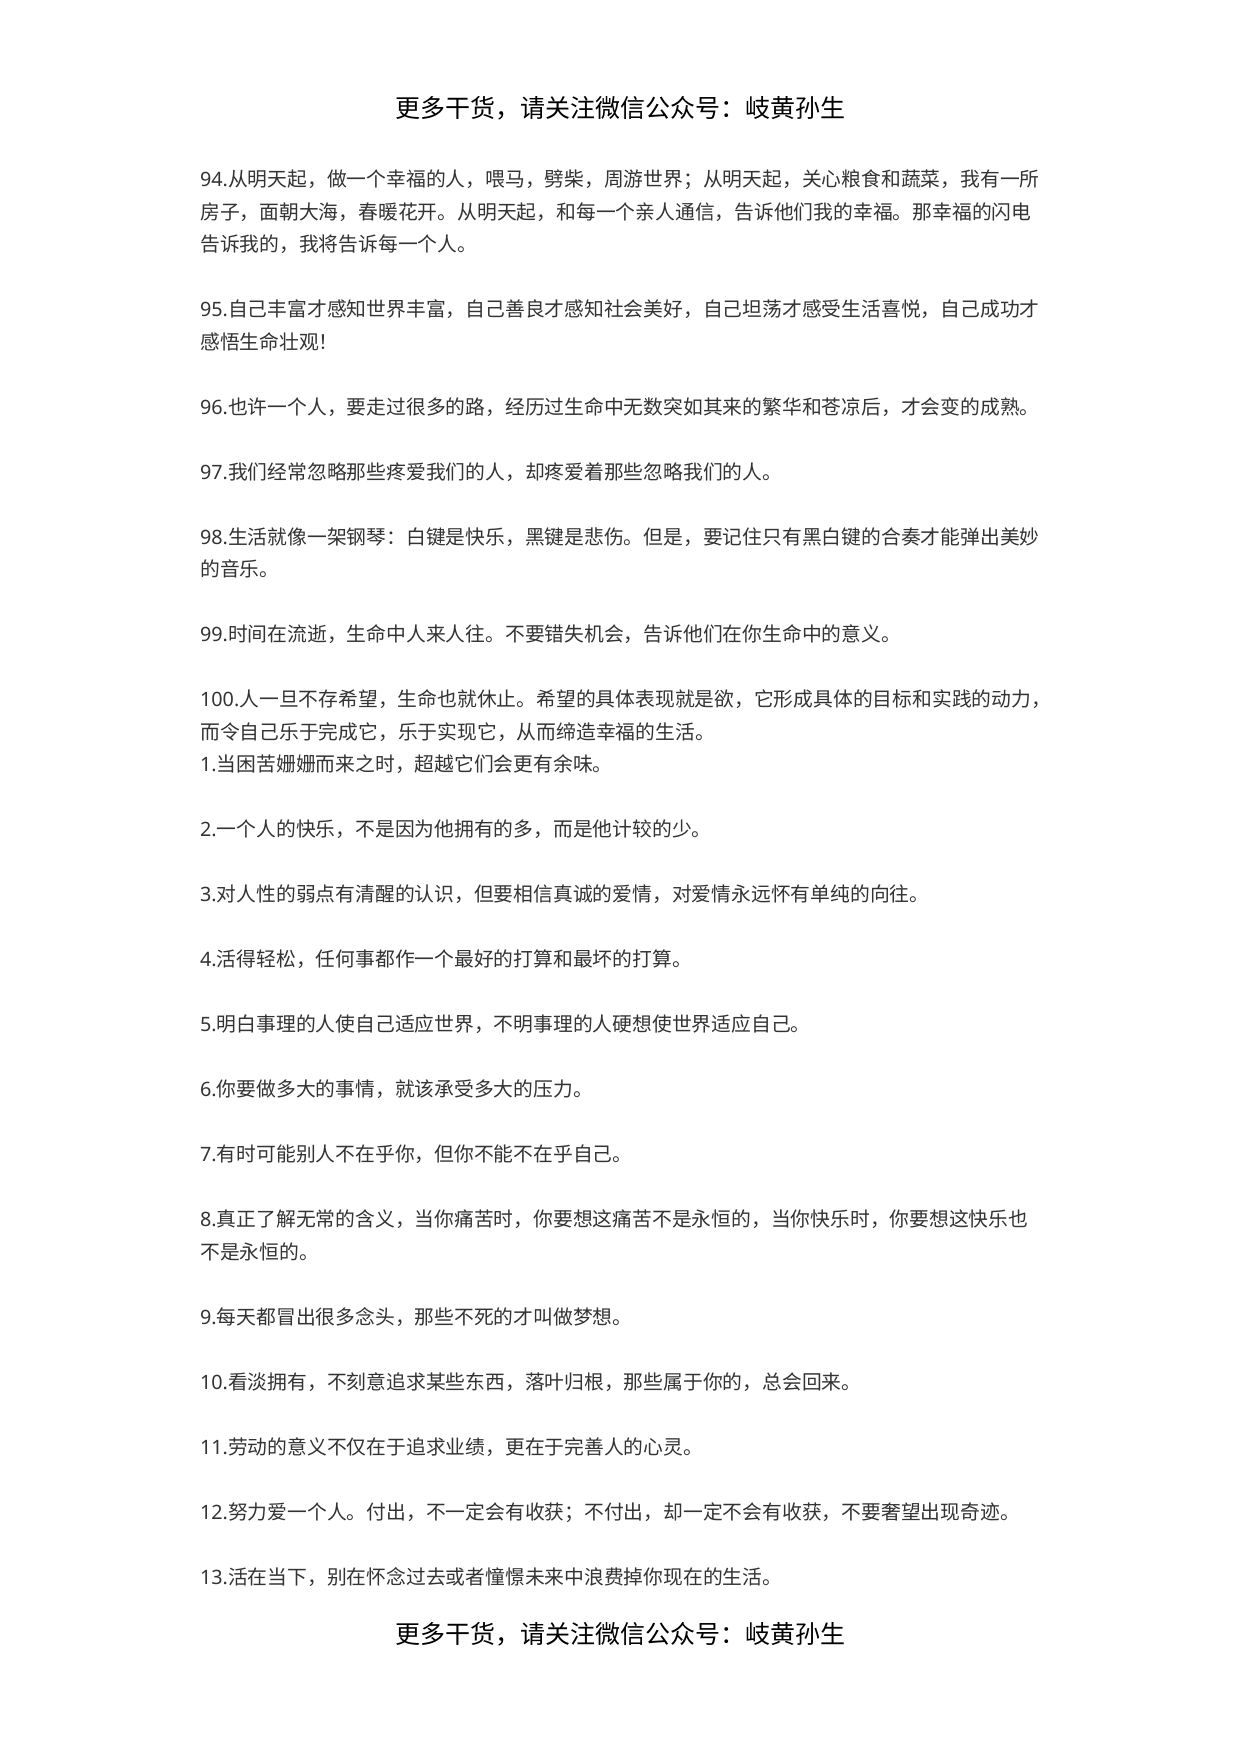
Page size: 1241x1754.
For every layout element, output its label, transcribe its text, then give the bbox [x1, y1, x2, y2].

text 10.看淡拥有，不刻意追求某些东西，落叶归根，那些属于你的，总会回来。 [200, 1364, 1040, 1397]
text 9.每天都冒出很多念头，那些不死的才叫做梦想。 [200, 1299, 1040, 1332]
text 98.生活就像一架钢琴：白键是快乐，黑键是悲伤。但是，要记住只有黑白键的合奏才能弹出美妙的音乐。 [200, 519, 1040, 584]
text 13.活在当下，别在怀念过去或者憧憬未来中浪费掉你现在的生活。 [200, 1559, 1040, 1592]
text 100.人一旦不存希望，生命也就休止。希望的具体表现就是欲，它形成具体的目标和实践的动力，而令自己乐于完成它，乐于实现它，从而缔造幸福的生活。 [200, 712, 1040, 747]
text 7.有时可能别人不在乎你，但你不能不在乎自己。 [200, 1137, 1040, 1169]
text 6.你要做多大的事情，就该承受多大的压力。 [200, 1072, 1040, 1104]
text 97.我们经常忽略那些疼爱我们的人，却疼爱着那些忽略我们的人。 [200, 454, 1040, 487]
text 1.当困苦姗姗而来之时，超越它们会更有余味。 [200, 747, 1040, 779]
text 2.一个人的快乐，不是因为他拥有的多，而是他计较的少。 [200, 812, 1040, 844]
text 5.明白事理的人使自己适应世界，不明事理的人硬想使世界适应自己。 [200, 1007, 1040, 1039]
text 94.从明天起，做一个幸福的人，喂马，劈柴，周游世界；从明天起，关心粮食和蔬菜，我有一所房子，面朝大海，春暖花开。从明天起，和每一个亲人通信，告诉他们我的幸福。那幸福的闪电告诉我的，我将告诉每一个人。 [200, 162, 1040, 259]
text 3.对人性的弱点有清醒的认识，但要相信真诚的爱情，对爱情永远怀有单纯的向往。 [200, 877, 1040, 909]
text 99.时间在流逝，生命中人来人往。不要错失机会，告诉他们在你生命中的意义。 [200, 617, 1040, 649]
text 8.真正了解无常的含义，当你痛苦时，你要想这痛苦不是永恒的，当你快乐时，你要想这快乐也不是永恒的。 [200, 1202, 1040, 1267]
text 4.活得轻松，任何事都作一个最好的打算和最坏的打算。 [200, 942, 1040, 974]
text 12.努力爱一个人。付出，不一定会有收获；不付出，却一定不会有收获，不要奢望出现奇迹。 [200, 1494, 1040, 1527]
text 95.自己丰富才感知世界丰富，自己善良才感知社会美好，自己坦荡才感受生活喜悦，自己成功才感悟生命壮观！ [200, 292, 1040, 357]
text 11.劳动的意义不仅在于追求业绩，更在于完善人的心灵。 [200, 1429, 1040, 1462]
text 96.也许一个人，要走过很多的路，经历过生命中无数突如其来的繁华和苍凉后，才会变的成熟。 [200, 389, 1040, 422]
